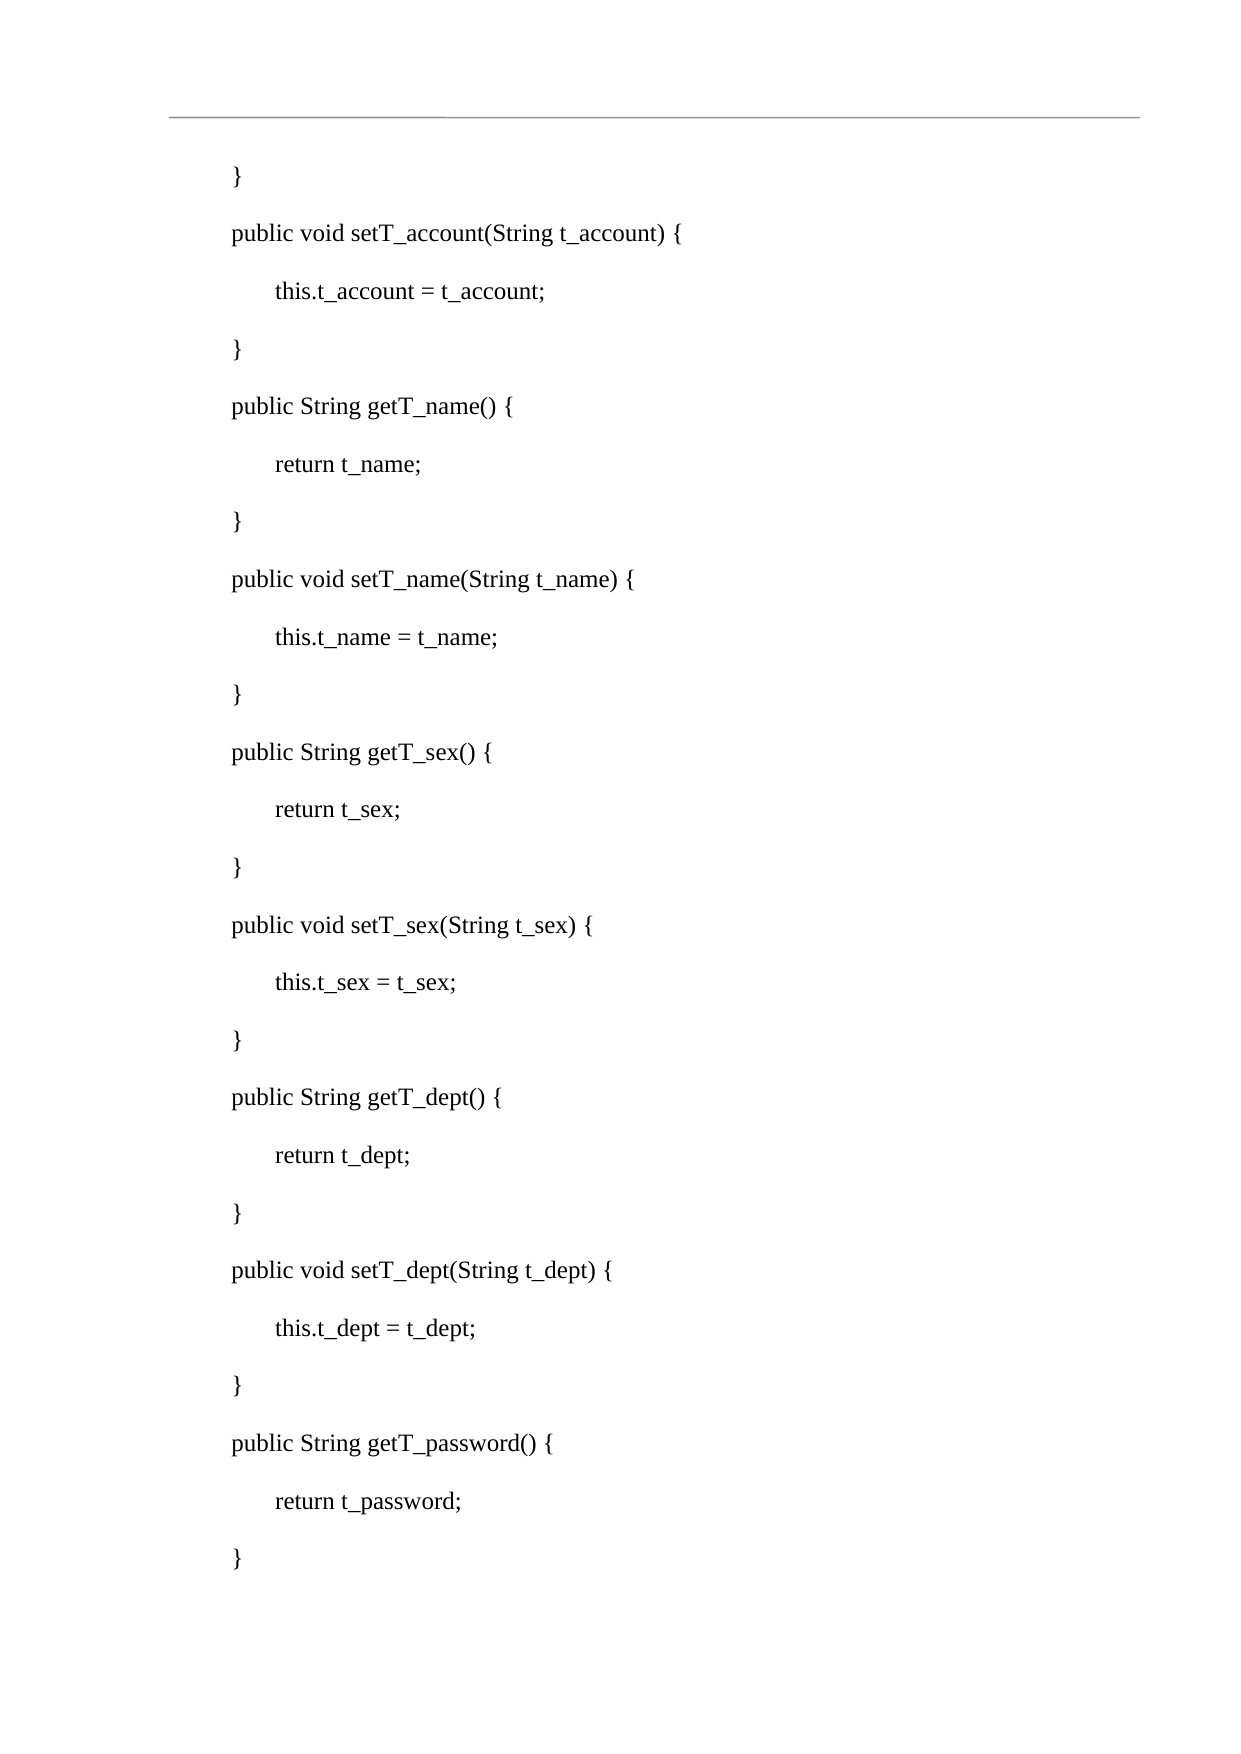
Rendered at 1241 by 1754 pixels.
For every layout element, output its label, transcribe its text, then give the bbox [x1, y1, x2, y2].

text } [187, 1196, 1053, 1228]
text } [187, 1023, 1053, 1056]
text public String getT_dept() { [187, 1081, 1053, 1113]
text public void setT_dept(String t_dept) { [187, 1253, 1053, 1286]
text this.t_name = t_name; [187, 620, 1053, 652]
text } [187, 850, 1053, 883]
text } [187, 159, 1053, 191]
text } [187, 677, 1053, 710]
text } [187, 1541, 1053, 1574]
text public void setT_sex(String t_sex) { [187, 908, 1053, 940]
text public String getT_password() { [187, 1426, 1053, 1459]
text } [187, 332, 1053, 364]
text this.t_sex = t_sex; [187, 965, 1053, 998]
text this.t_account = t_account; [187, 274, 1053, 307]
text this.t_dept = t_dept; [187, 1311, 1053, 1343]
text return t_name; [187, 447, 1053, 479]
text return t_dept; [187, 1138, 1053, 1171]
text return t_password; [187, 1484, 1053, 1516]
text } [187, 504, 1053, 537]
text public String getT_sex() { [187, 735, 1053, 767]
text public String getT_name() { [187, 389, 1053, 422]
text return t_sex; [187, 793, 1053, 825]
text } [187, 1369, 1053, 1401]
text public void setT_name(String t_name) { [187, 562, 1053, 595]
text public void setT_account(String t_account) { [187, 217, 1053, 249]
